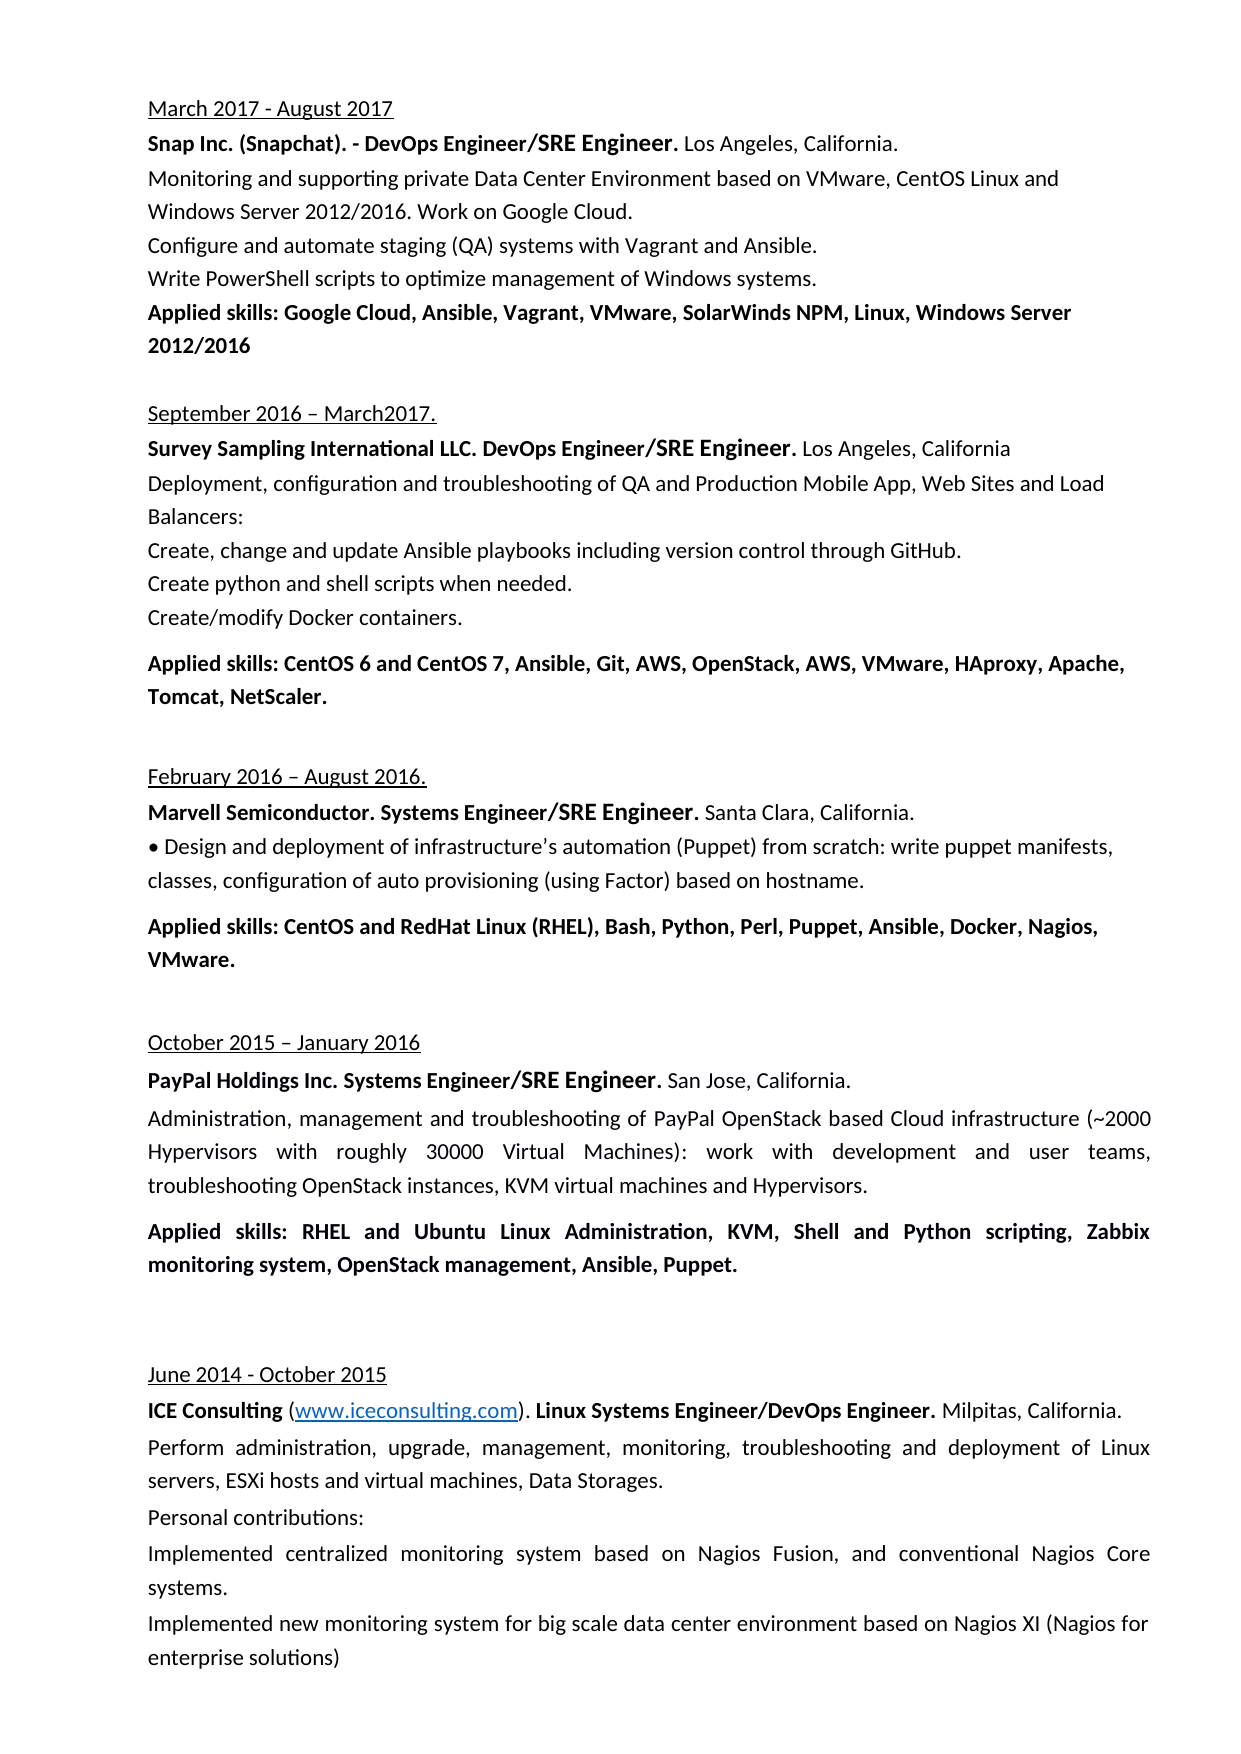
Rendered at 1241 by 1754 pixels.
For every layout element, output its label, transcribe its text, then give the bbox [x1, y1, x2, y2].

text September 2016 – March2017. [148, 399, 1152, 427]
text February 2016 – August 2016. [148, 762, 1152, 790]
text Write PowerShell scripts to optimize management of Windows systems. [148, 264, 1152, 292]
text Create python and shell scripts when needed. [148, 569, 1152, 597]
text Implemented centralized monitoring system based on Nagios Fusion, and conventional Nagios Core systems. [148, 1539, 1152, 1601]
text Perform administration, upgrade, management, monitoring, troubleshooting and deployment of Linux servers, ESXi hosts and virtual machines, Data Storages. [148, 1433, 1152, 1494]
text Applied skills: CentOS 6 and CentOS 7, Ansible, Git, AWS, OpenStack, AWS, VMware, HAproxy, Apache, Tomcat, NetScaler. [148, 649, 1152, 711]
text • Design and deployment of infrastructure’s automation (Puppet) from scratch: write puppet manifests, classes, configuration of auto provisioning (using Factor) based on hostname. [148, 832, 1152, 894]
text Snap Inc. (Snapchat). - DevOps Engineer/SRE Engineer. Los Angeles, California. [148, 127, 1152, 158]
text PayPal Holdings Inc. Systems Engineer/SRE Engineer. San Jose, California. [148, 1064, 1152, 1095]
text Marvell Semiconductor. Systems Engineer/SRE Engineer. Santa Clara, California. [148, 796, 1152, 826]
text Create/modify Docker containers. [148, 603, 1152, 631]
text Applied skills: CentOS and RedHat Linux (RHEL), Bash, Python, Perl, Puppet, Ansible, Docker, Nagios, VMware. [148, 912, 1152, 973]
text Deployment, configuration and troubleshooting of QA and Production Mobile App, Web Sites and Load Balancers: [148, 469, 1152, 530]
text Administration, management and troubleshooting of PayPal OpenStack based Cloud infrastructure (~2000 Hypervisors with roughly 30000 Virtual Machines): work with development and user teams, troubleshooting OpenStack instances, KVM virtual machines and Hypervisors. [148, 1104, 1152, 1199]
text ICE Consulting (www.iceconsulting.com). Linux Systems Engineer/DevOps Engineer. Milpitas, California. [148, 1396, 1152, 1424]
text Create, change and update Ansible playbooks including version control through GitHub. [148, 536, 1152, 564]
text Survey Sampling International LLC. DevOps Engineer/SRE Engineer. Los Angeles, California [148, 432, 1152, 463]
text Configure and automate staging (QA) systems with Vagrant and Ansible. [148, 231, 1152, 259]
text Applied skills: Google Cloud, Ansible, Vagrant, VMware, SolarWinds NPM, Linux, Windows Server 2012/2016 [148, 298, 1152, 359]
text June 2014 - October 2015 [148, 1360, 1152, 1388]
text March 2017 - August 2017 [148, 94, 1152, 122]
text Implemented new monitoring system for big scale data center environment based on Nagios XI (Nagios for enterprise solutions) [148, 1609, 1152, 1671]
text Personal contributions: [148, 1503, 1152, 1531]
text Applied skills: RHEL and Ubuntu Linux Administration, KVM, Shell and Python scripting, Zabbix monitoring system, OpenStack management, Ansible, Puppet. [148, 1217, 1152, 1278]
text Monitoring and supporting private Data Center Environment based on VMware, CentOS Linux and Windows Server 2012/2016. Work on Google Cloud. [148, 164, 1152, 225]
text October 2015 – January 2016 [148, 1028, 1152, 1056]
